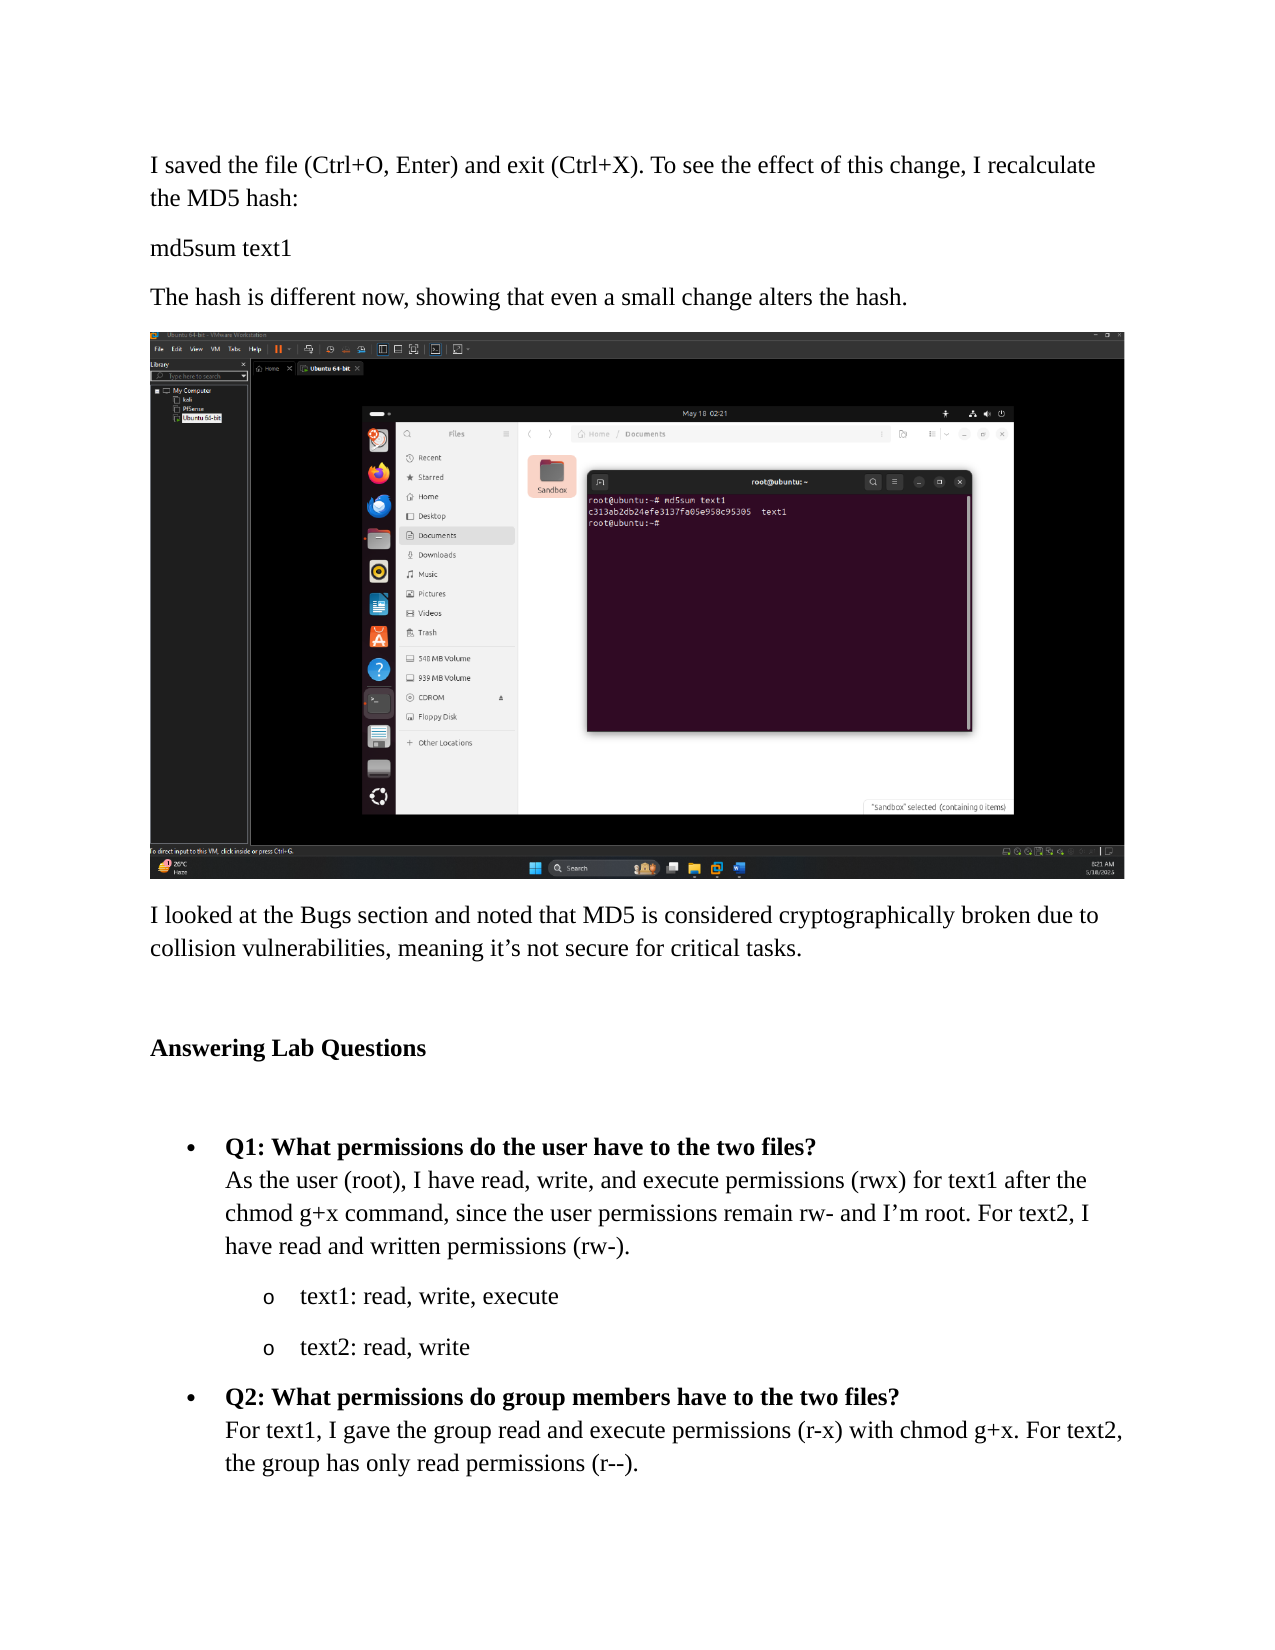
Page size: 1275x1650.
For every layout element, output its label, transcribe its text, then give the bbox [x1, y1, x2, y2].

picture [150, 332, 1125, 879]
text md5sum text1 [150, 233, 1125, 261]
list text1: read, write, execute [262, 1281, 1125, 1311]
text Answering Lab Questions [150, 1033, 1125, 1062]
text I saved the file (Ctrl+O, Enter) and exit (Ctrl+X). To see the effect of this change, I recalculate the MD5 hash: [150, 150, 1125, 212]
list Q1: What permissions do the user have to the two files? As the user (root), I have read, write, and execute permissions (rwx) for text1 after the chmod g+x command, since the user permissions remain rw- and I’m root. For text2, I have read and written permissions (rw-). [187, 1132, 1125, 1260]
list text2: read, write [262, 1332, 1125, 1361]
text The hash is different now, showing that even a small change alters the hash. [150, 282, 1125, 311]
text I looked at the Bugs section and noted that MD5 is considered cryptographically broken due to collision vulnerabilities, meaning it’s not secure for critical tasks. [150, 900, 1125, 962]
list Q2: What permissions do group members have to the two files? For text1, I gave the group read and execute permissions (r-x) with chmod g+x. For text2, the group has only read permissions (r--). [187, 1382, 1125, 1477]
